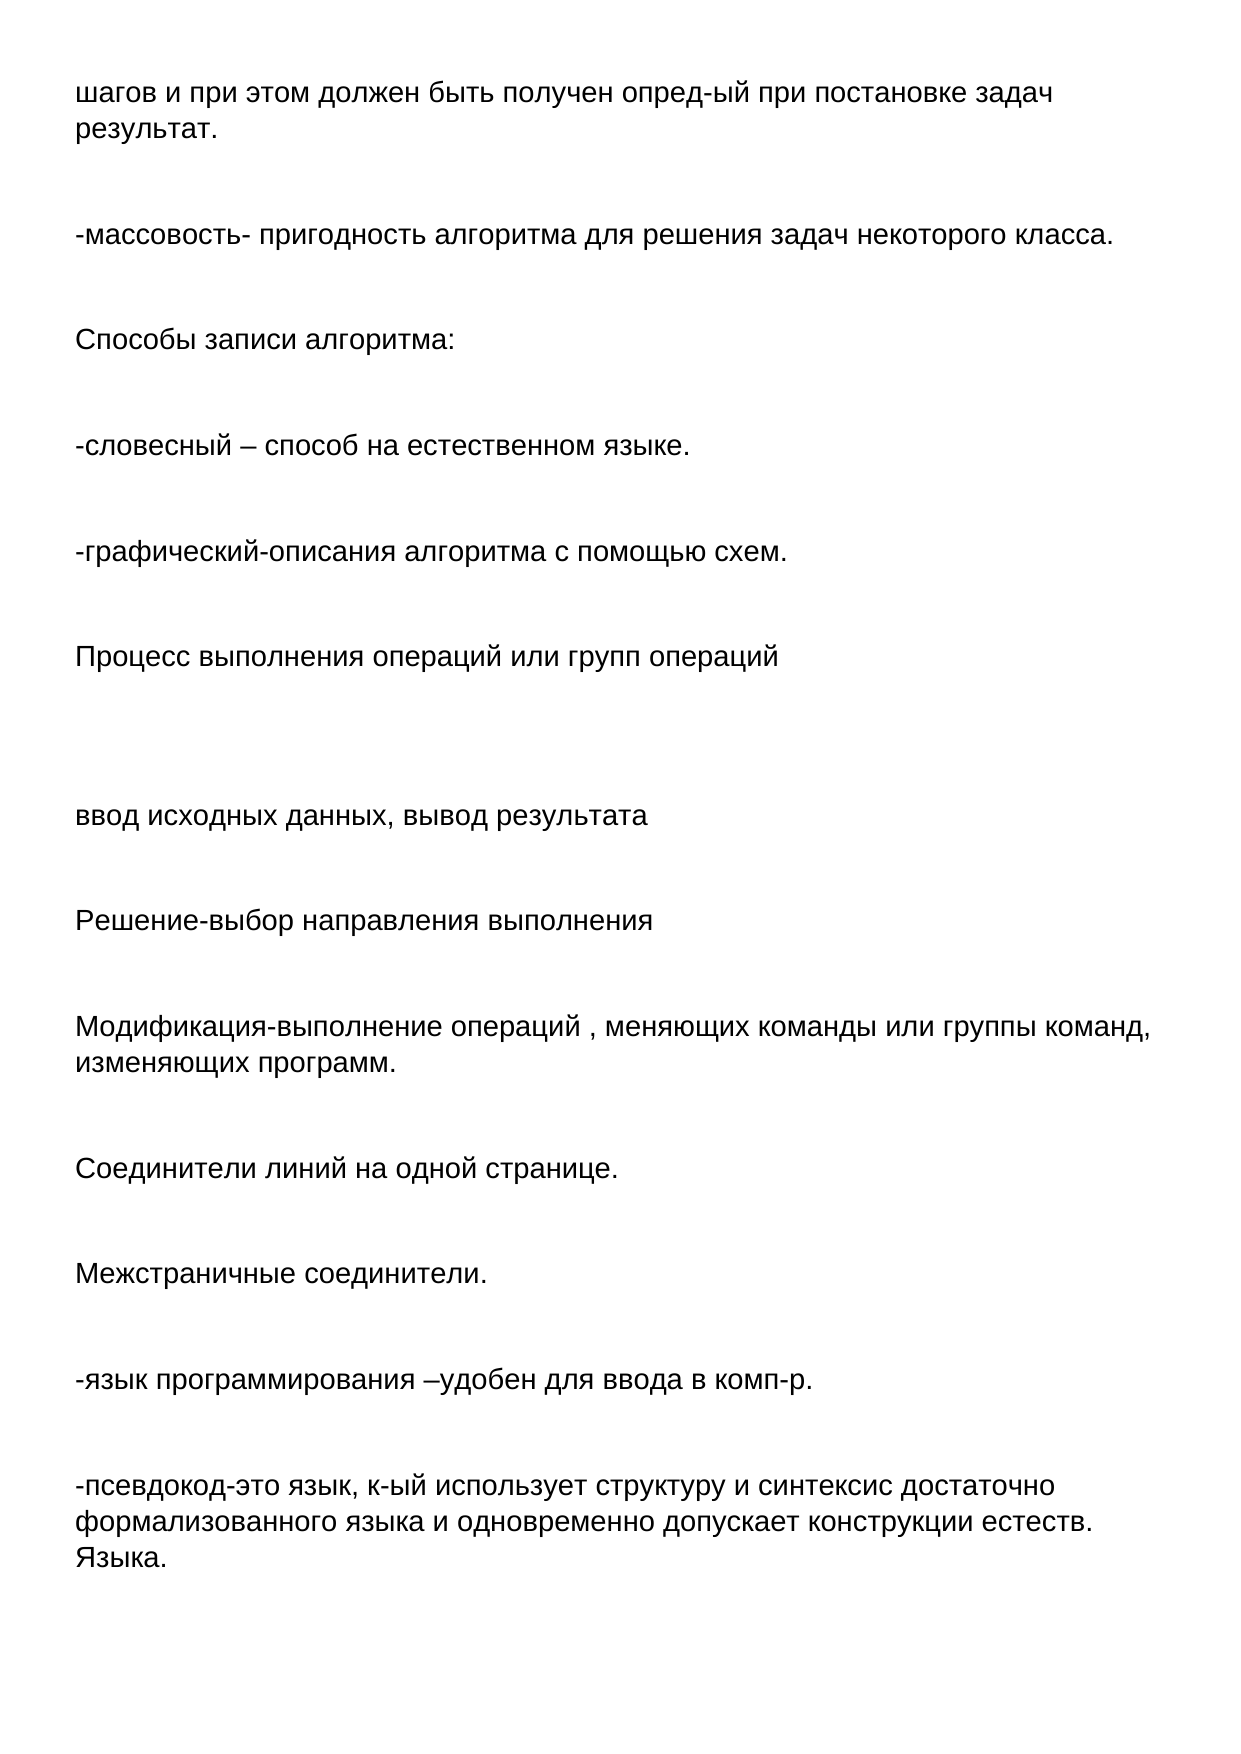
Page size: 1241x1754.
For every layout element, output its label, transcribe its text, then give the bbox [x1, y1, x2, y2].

text -псевдокод-это язык, к-ый использует структуру и синтексис достаточно формализованного языка и одновременно допускает конструкции естеств. Языка. [75, 1468, 1165, 1573]
text Процесс выполнения операций или групп операций [75, 639, 1165, 673]
text -массовость- пригодность алгоритма для решения задач некоторого класса. [75, 217, 1165, 250]
text -графический-описания алгоритма с помощью схем. [75, 534, 1165, 567]
text -словесный – способ на естественном языке. [75, 428, 1165, 462]
text ввод исходных данных, вывод результата [75, 798, 1165, 831]
text Модификация-выполнение операций , меняющих команды или группы команд, изменяющих программ. [75, 1009, 1165, 1079]
text Способы записи алгоритма: [75, 322, 1165, 356]
text -язык программирования –удобен для ввода в комп-р. [75, 1362, 1165, 1396]
text Соединители линий на одной странице. [75, 1151, 1165, 1184]
text Решение-выбор направления выполнения [75, 903, 1165, 937]
text Межстраничные соединители. [75, 1256, 1165, 1290]
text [75, 75, 1165, 145]
